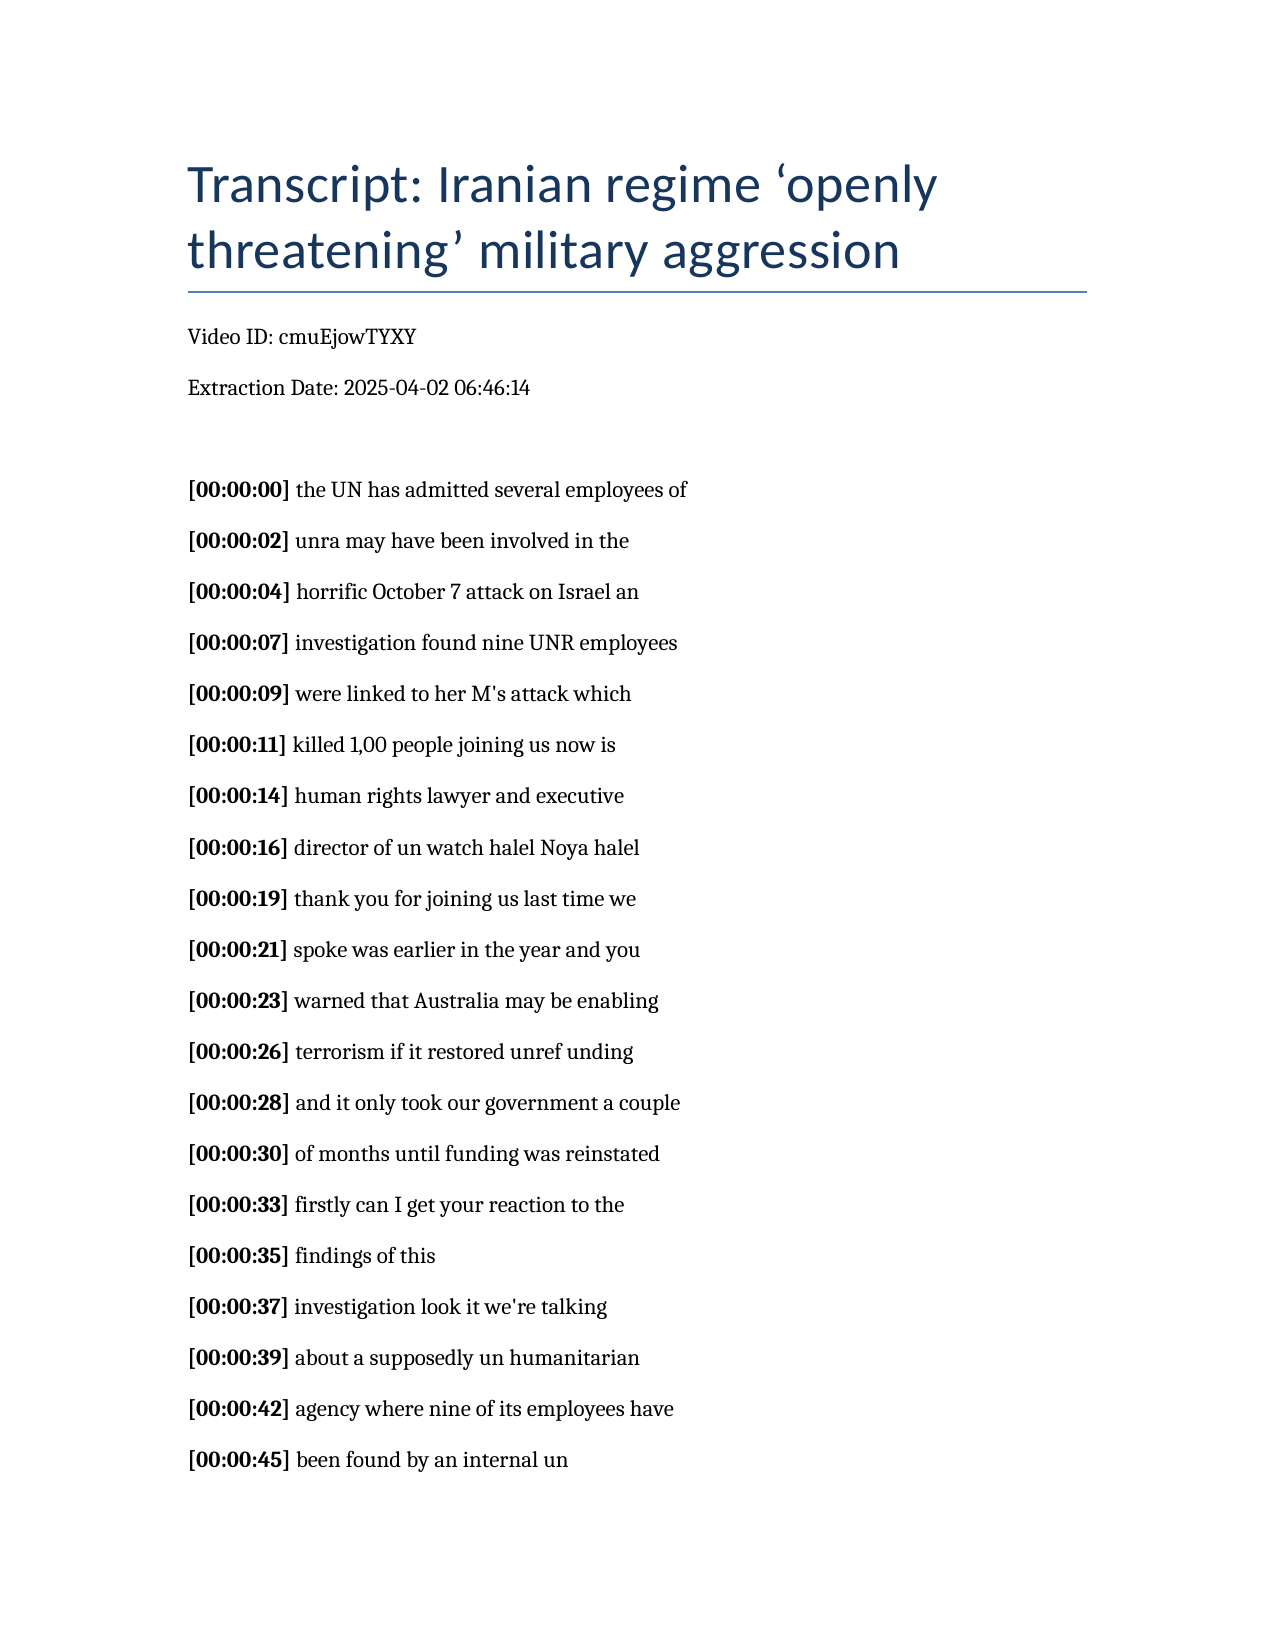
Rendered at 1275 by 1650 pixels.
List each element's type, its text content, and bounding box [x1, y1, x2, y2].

text Video ID: cmuEjowTYXY [187, 324, 1087, 350]
text [00:00:37] investigation look it we're talking [187, 1294, 1087, 1320]
text [00:00:09] were linked to her M's attack which [187, 681, 1087, 708]
text [00:00:23] warned that Australia may be enabling [187, 987, 1087, 1014]
text [00:00:35] findings of this [187, 1243, 1087, 1269]
text [00:00:11] killed 1,00 people joining us now is [187, 732, 1087, 759]
text [00:00:02] unra may have been involved in the [187, 528, 1087, 554]
text [00:00:04] horrific October 7 attack on Israel an [187, 579, 1087, 606]
text [00:00:42] agency where nine of its employees have [187, 1396, 1087, 1422]
text [00:00:07] investigation found nine UNR employees [187, 630, 1087, 657]
text [00:00:28] and it only took our government a couple [187, 1089, 1087, 1116]
text [00:00:39] about a supposedly un humanitarian [187, 1345, 1087, 1371]
text [00:00:26] terrorism if it restored unref unding [187, 1038, 1087, 1065]
text Extraction Date: 2025-04-02 06:46:14 [187, 375, 1087, 401]
text [00:00:21] spoke was earlier in the year and you [187, 936, 1087, 963]
text [00:00:45] been found by an internal un [187, 1447, 1087, 1473]
text [00:00:33] firstly can I get your reaction to the [187, 1192, 1087, 1218]
title Transcript: Iranian regime ‘openly threatening’ military aggression [187, 150, 1087, 293]
text [00:00:19] thank you for joining us last time we [187, 885, 1087, 912]
text [00:00:16] director of un watch halel Noya halel [187, 834, 1087, 861]
text [00:00:14] human rights lawyer and executive [187, 783, 1087, 810]
text [00:00:30] of months until funding was reinstated [187, 1141, 1087, 1167]
text [00:00:00] the UN has admitted several employees of [187, 477, 1087, 503]
